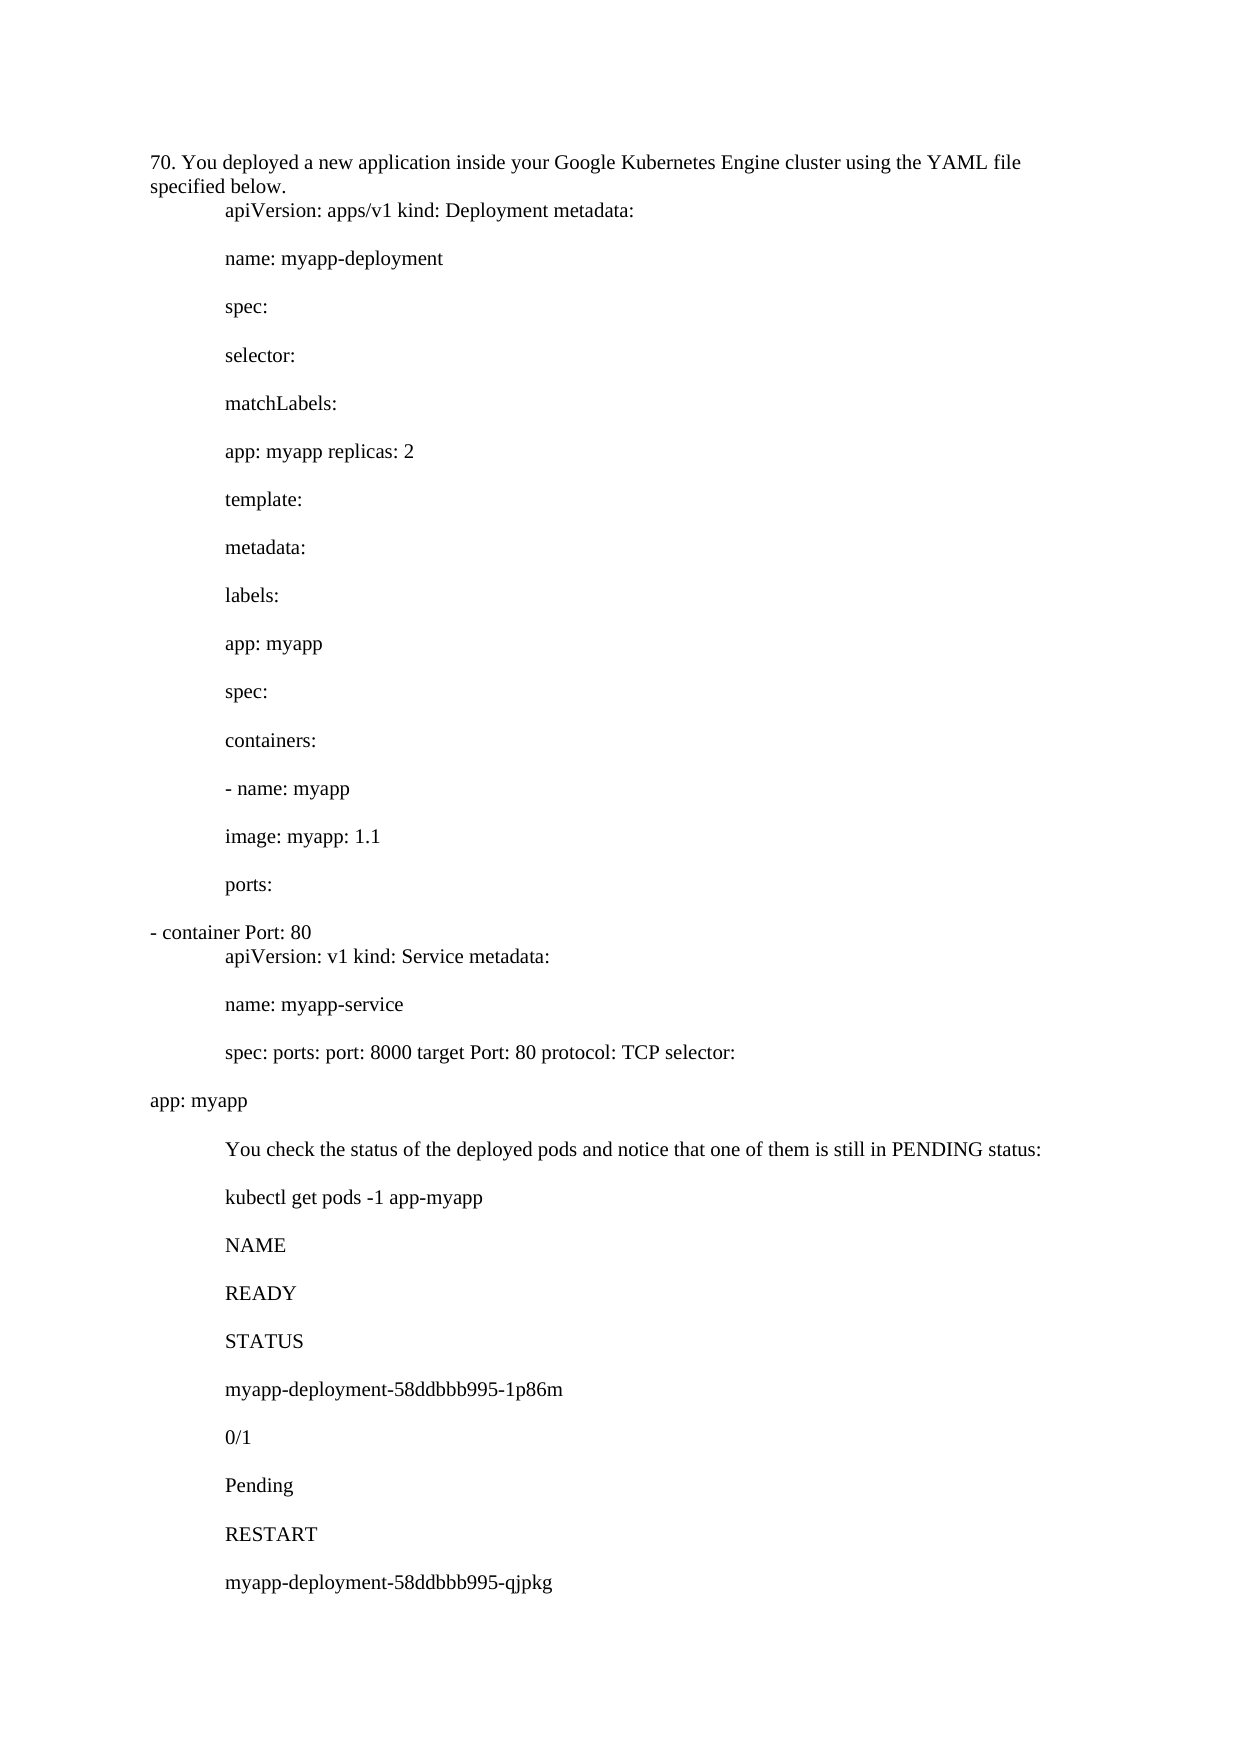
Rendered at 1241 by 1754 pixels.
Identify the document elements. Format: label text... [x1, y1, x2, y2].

list apiVersion: v1 kind: Service metadata: [225, 944, 1090, 968]
list 70. You deployed a new application inside your Google Kubernetes Engine cluster using the YAML file specified below. [150, 150, 1090, 198]
list STATUS [225, 1329, 1090, 1353]
list ports: [225, 872, 1090, 896]
list spec: [225, 294, 1090, 318]
list selector: [225, 342, 1090, 367]
list containers: [225, 727, 1090, 752]
list app: myapp [150, 1088, 1090, 1112]
list NAME [225, 1233, 1090, 1257]
list Pending [225, 1473, 1090, 1497]
list 0/1 [225, 1425, 1090, 1449]
list name: myapp-service [225, 992, 1090, 1016]
list You check the status of the deployed pods and notice that one of them is still in PENDING status: [225, 1137, 1090, 1161]
list myapp-deployment-58ddbbb995-1p86m [225, 1377, 1090, 1401]
list image: myapp: 1.1 [225, 824, 1090, 848]
list app: myapp replicas: 2 [225, 439, 1090, 463]
list metadata: [225, 535, 1090, 559]
list template: [225, 487, 1090, 511]
list spec: ports: port: 8000 target Port: 80 protocol: TCP selector: [225, 1040, 1090, 1064]
list labels: [225, 583, 1090, 607]
list app: myapp [225, 631, 1090, 655]
list spec: [225, 679, 1090, 703]
list - container Port: 80 [150, 920, 1090, 944]
list RESTART [225, 1522, 1090, 1546]
list READY [225, 1281, 1090, 1305]
list myapp-deployment-58ddbbb995-qjpkg [225, 1570, 1090, 1594]
list name: myapp-deployment [225, 246, 1090, 270]
list kubectl get pods -1 app-myapp [225, 1185, 1090, 1209]
list - name: myapp [225, 776, 1090, 800]
list matchLabels: [225, 391, 1090, 415]
list apiVersion: apps/v1 kind: Deployment metadata: [225, 198, 1090, 222]
